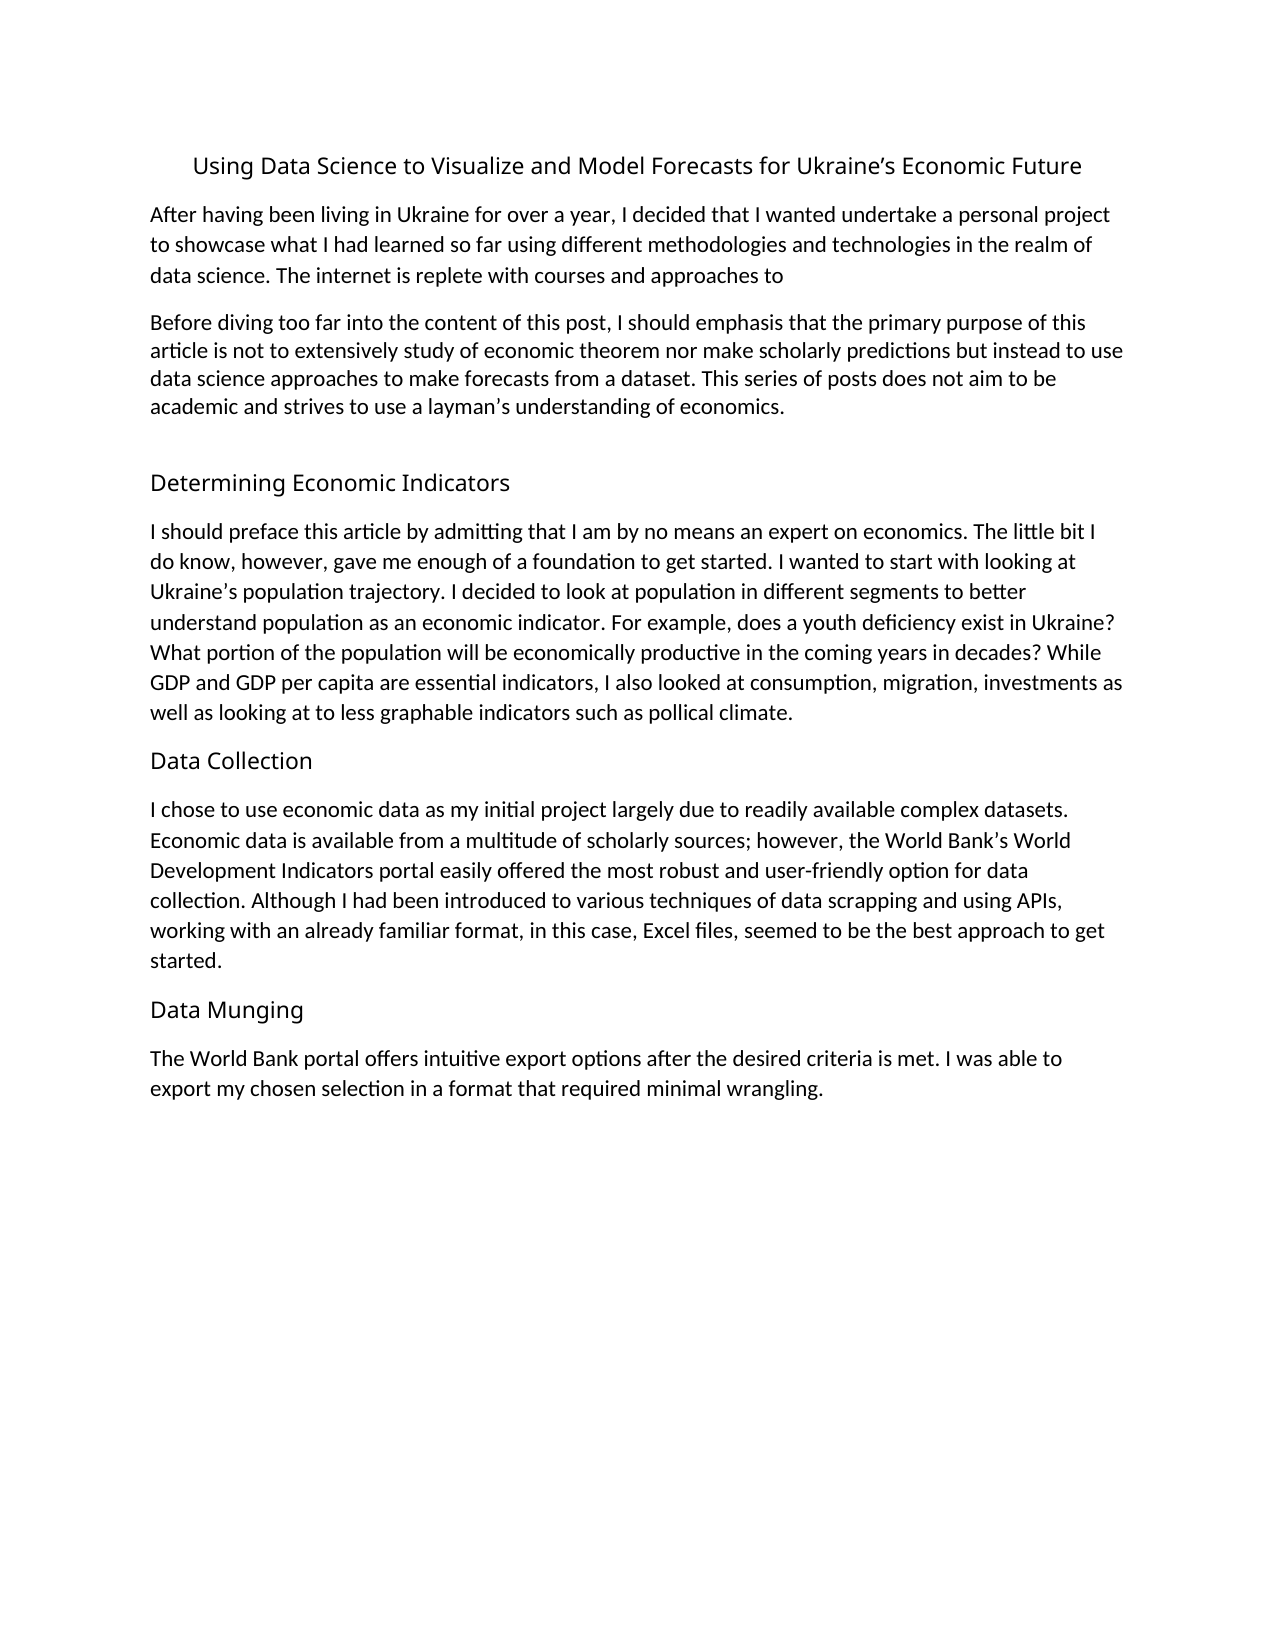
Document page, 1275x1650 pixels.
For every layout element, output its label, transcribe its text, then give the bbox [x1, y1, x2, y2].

text Using Data Science to Visualize and Model Forecasts for Ukraine’s Economic Future [150, 150, 1125, 181]
text After having been living in Ukraine for over a year, I decided that I wanted undertake a personal project to showcase what I had learned so far using different methodologies and technologies in the realm of data science. The internet is replete with courses and approaches to [150, 200, 1125, 289]
text I chose to use economic data as my initial project largely due to readily available complex datasets. Economic data is available from a multitude of scholarly sources; however, the World Bank’s World Development Indicators portal easily offered the most robust and user-friendly option for data collection. Although I had been introduced to various techniques of data scrapping and using APIs, working with an already familiar format, in this case, Excel files, seemed to be the best approach to get started. [150, 796, 1125, 975]
text The World Bank portal offers intuitive export options after the desired criteria is met. I was able to export my chosen selection in a format that required minimal wrangling. [150, 1044, 1125, 1102]
text Determining Economic Indicators [150, 467, 1125, 498]
text Data Collection [150, 745, 1125, 776]
text I should preface this article by admitting that I am by no means an expert on economics. The little bit I do know, however, gave me enough of a foundation to get started. I wanted to start with looking at Ukraine’s population trajectory. I decided to look at population in different segments to better understand population as an economic indicator. For example, does a youth deficiency exist in Ukraine? What portion of the population will be economically productive in the coming years in decades? While GDP and GDP per capita are essential indicators, I also looked at consumption, migration, investments as well as looking at to less graphable indicators such as pollical climate. [150, 517, 1125, 726]
text Before diving too far into the content of this post, I should emphasis that the primary purpose of this article is not to extensively study of economic theorem nor make scholarly predictions but instead to use data science approaches to make forecasts from a dataset. This series of posts does not aim to be academic and strives to use a layman’s understanding of economics. [150, 308, 1125, 420]
text Data Munging [150, 993, 1125, 1025]
